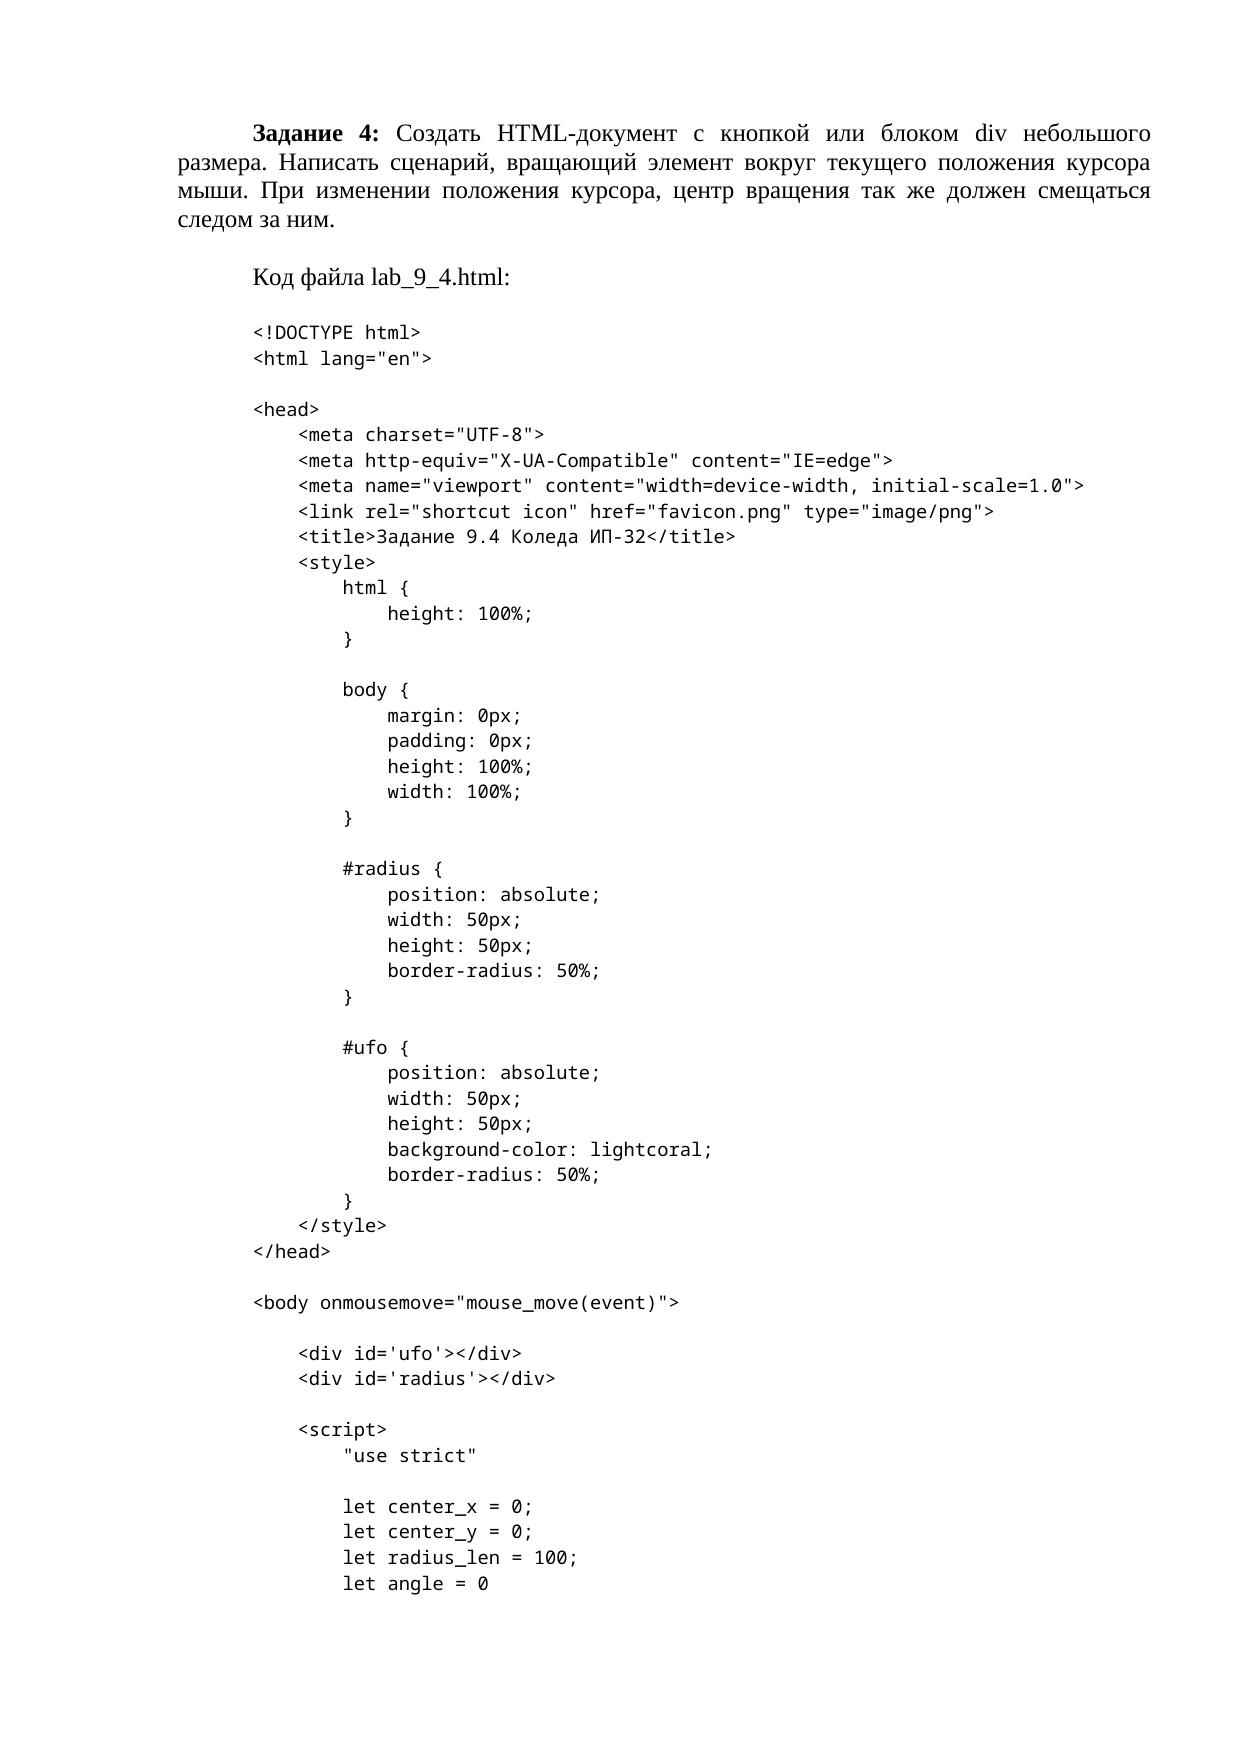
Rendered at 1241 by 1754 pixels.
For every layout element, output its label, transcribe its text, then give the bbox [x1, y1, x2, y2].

text height: 100%; [177, 753, 1152, 779]
text <style> [177, 549, 1152, 574]
text background-color: lightcoral; [177, 1136, 1152, 1162]
text <script> [177, 1417, 1152, 1442]
text <link rel="shortcut icon" href="favicon.png" type="image/png"> [177, 498, 1152, 523]
text </head> [177, 1238, 1152, 1264]
text let radius_len = 100; [177, 1544, 1152, 1570]
text position: absolute; [177, 1059, 1152, 1085]
text padding: 0px; [177, 728, 1152, 753]
text #ufo { [177, 1034, 1152, 1059]
text height: 100%; [177, 600, 1152, 626]
text #radius { [177, 855, 1152, 881]
text <meta charset="UTF-8"> [177, 421, 1152, 447]
text <div id='ufo'></div> [177, 1340, 1152, 1366]
text margin: 0px; [177, 702, 1152, 728]
text width: 100%; [177, 779, 1152, 804]
text html { [177, 574, 1152, 600]
text width: 50px; [177, 1085, 1152, 1111]
text border-radius: 50%; [177, 1162, 1152, 1187]
text border-radius: 50%; [177, 957, 1152, 983]
text <body onmousemove="mouse_move(event)"> [177, 1289, 1152, 1315]
text Задание 4: Создать HTML-документ с кнопкой или блоком div небольшого размера. Написать сценарий, вращающий элемент вокруг текущего положения курсора мыши. При изменении положения курсора, центр вращения так же должен смещаться следом за ним. [177, 118, 1152, 233]
text position: absolute; [177, 881, 1152, 906]
text <title>Задание 9.4 Коледа ИП-32</title> [177, 523, 1152, 549]
text <div id='radius'></div> [177, 1366, 1152, 1391]
text height: 50px; [177, 932, 1152, 957]
text } [177, 1187, 1152, 1213]
text let angle = 0 [177, 1570, 1152, 1595]
text <meta http-equiv="X-UA-Compatible" content="IE=edge"> [177, 447, 1152, 472]
text let center_x = 0; [177, 1493, 1152, 1519]
text </style> [177, 1213, 1152, 1238]
text } [177, 983, 1152, 1008]
text } [177, 626, 1152, 651]
text width: 50px; [177, 906, 1152, 932]
text <meta name="viewport" content="width=device-width, initial-scale=1.0"> [177, 472, 1152, 498]
text Код файла lab_9_4.html: [177, 262, 1152, 291]
text height: 50px; [177, 1111, 1152, 1136]
text "use strict" [177, 1442, 1152, 1468]
text body { [177, 677, 1152, 702]
text let center_y = 0; [177, 1519, 1152, 1544]
text <head> [177, 396, 1152, 421]
text <!DOCTYPE html> [177, 319, 1152, 345]
text } [177, 804, 1152, 830]
text <html lang="en"> [177, 345, 1152, 370]
